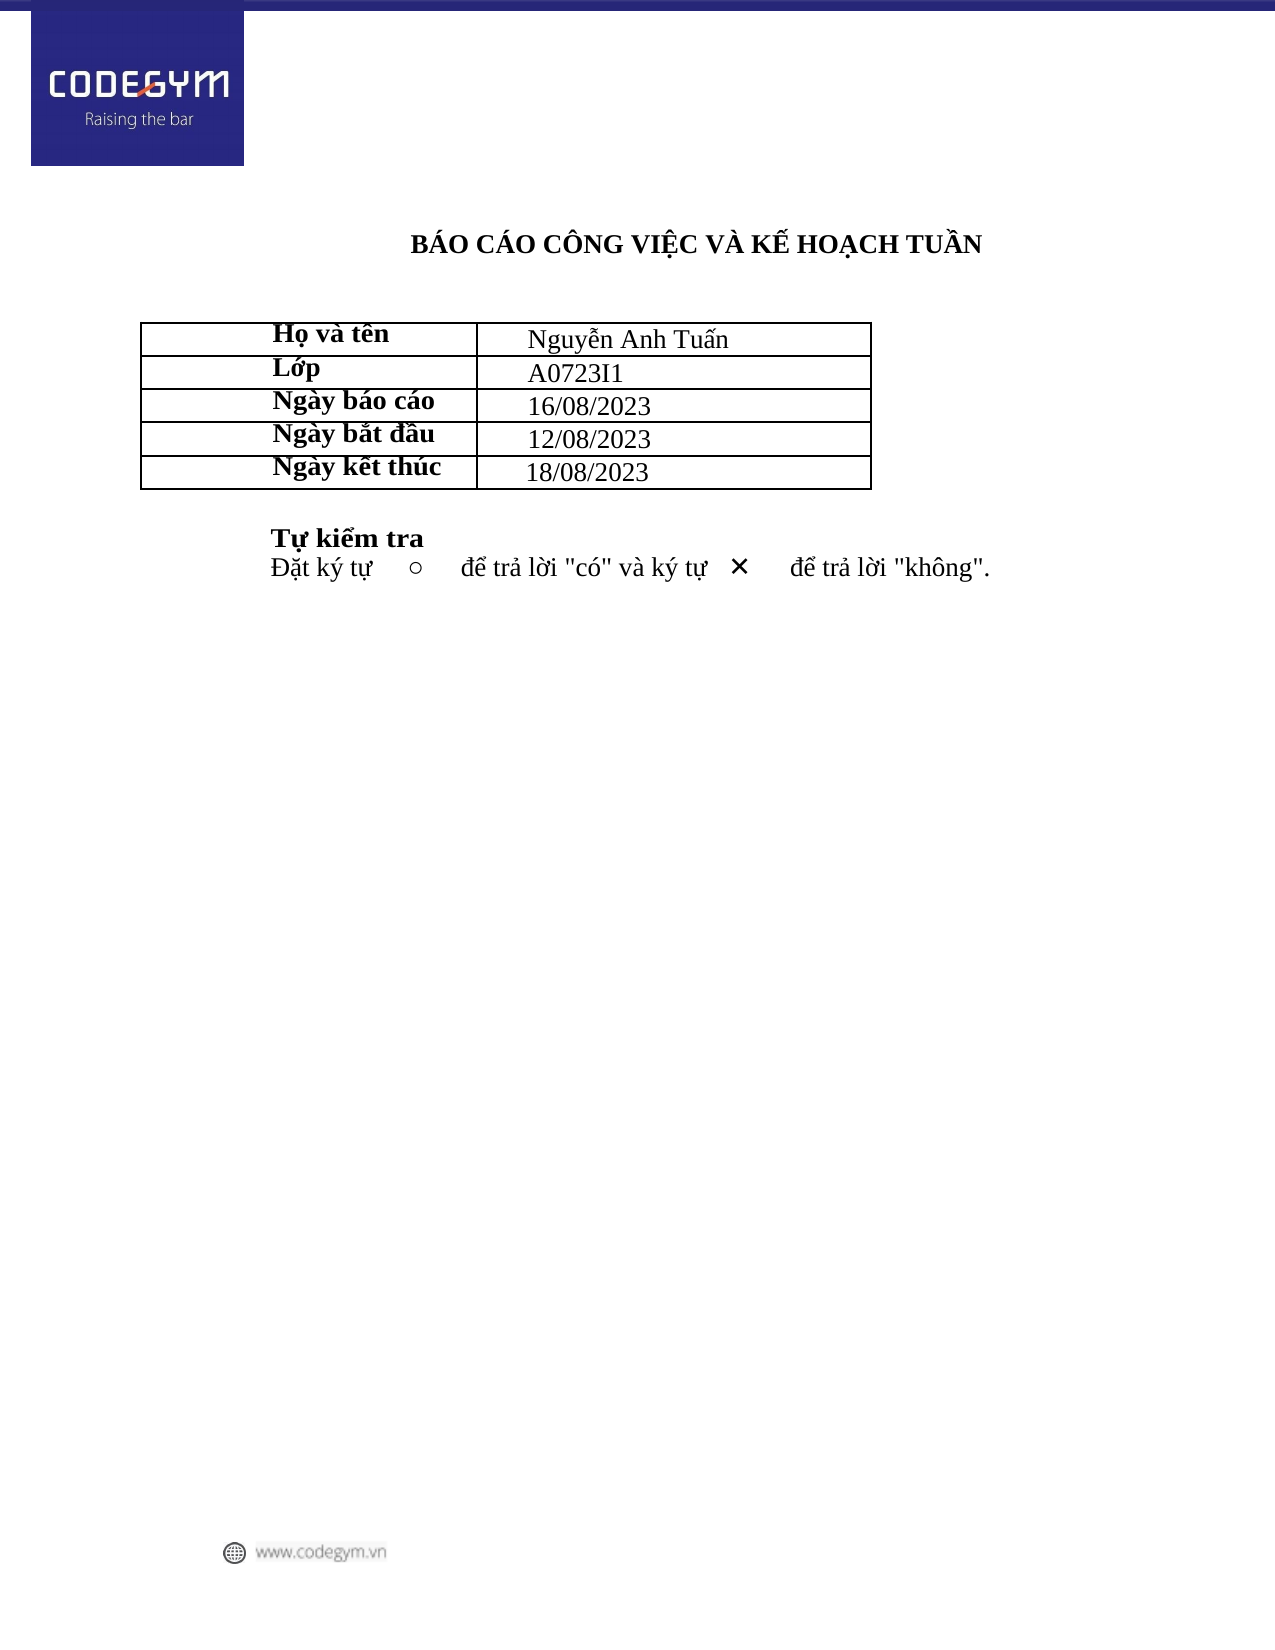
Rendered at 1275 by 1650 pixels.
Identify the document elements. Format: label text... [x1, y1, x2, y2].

table_cell 18/08/2023 [478, 457, 870, 488]
table_cell Ngày báo cáo [142, 390, 476, 421]
table_cell 16/08/2023 [478, 390, 870, 421]
table_cell A0723I1 [478, 357, 870, 388]
picture [223, 1535, 1246, 1636]
table_cell Ngày kết thúc [142, 457, 476, 488]
picture [0, 0, 1275, 166]
text Đặt ký tự ○ để trả lời "có" và ký tự ✕ để trả lời "không". [270, 554, 1131, 582]
table_cell Ngày bắt đầu [142, 423, 476, 454]
text BÁO CÁO CÔNG VIỆC VÀ KẾ HOẠCH TUẦN [266, 228, 1127, 259]
table_header Họ và tên [142, 324, 476, 355]
table_header Nguyễn Anh Tuấn [478, 324, 870, 355]
table_cell Lớp [142, 357, 476, 388]
table_cell 12/08/2023 [478, 423, 870, 454]
text Tự kiểm tra [270, 522, 1131, 554]
